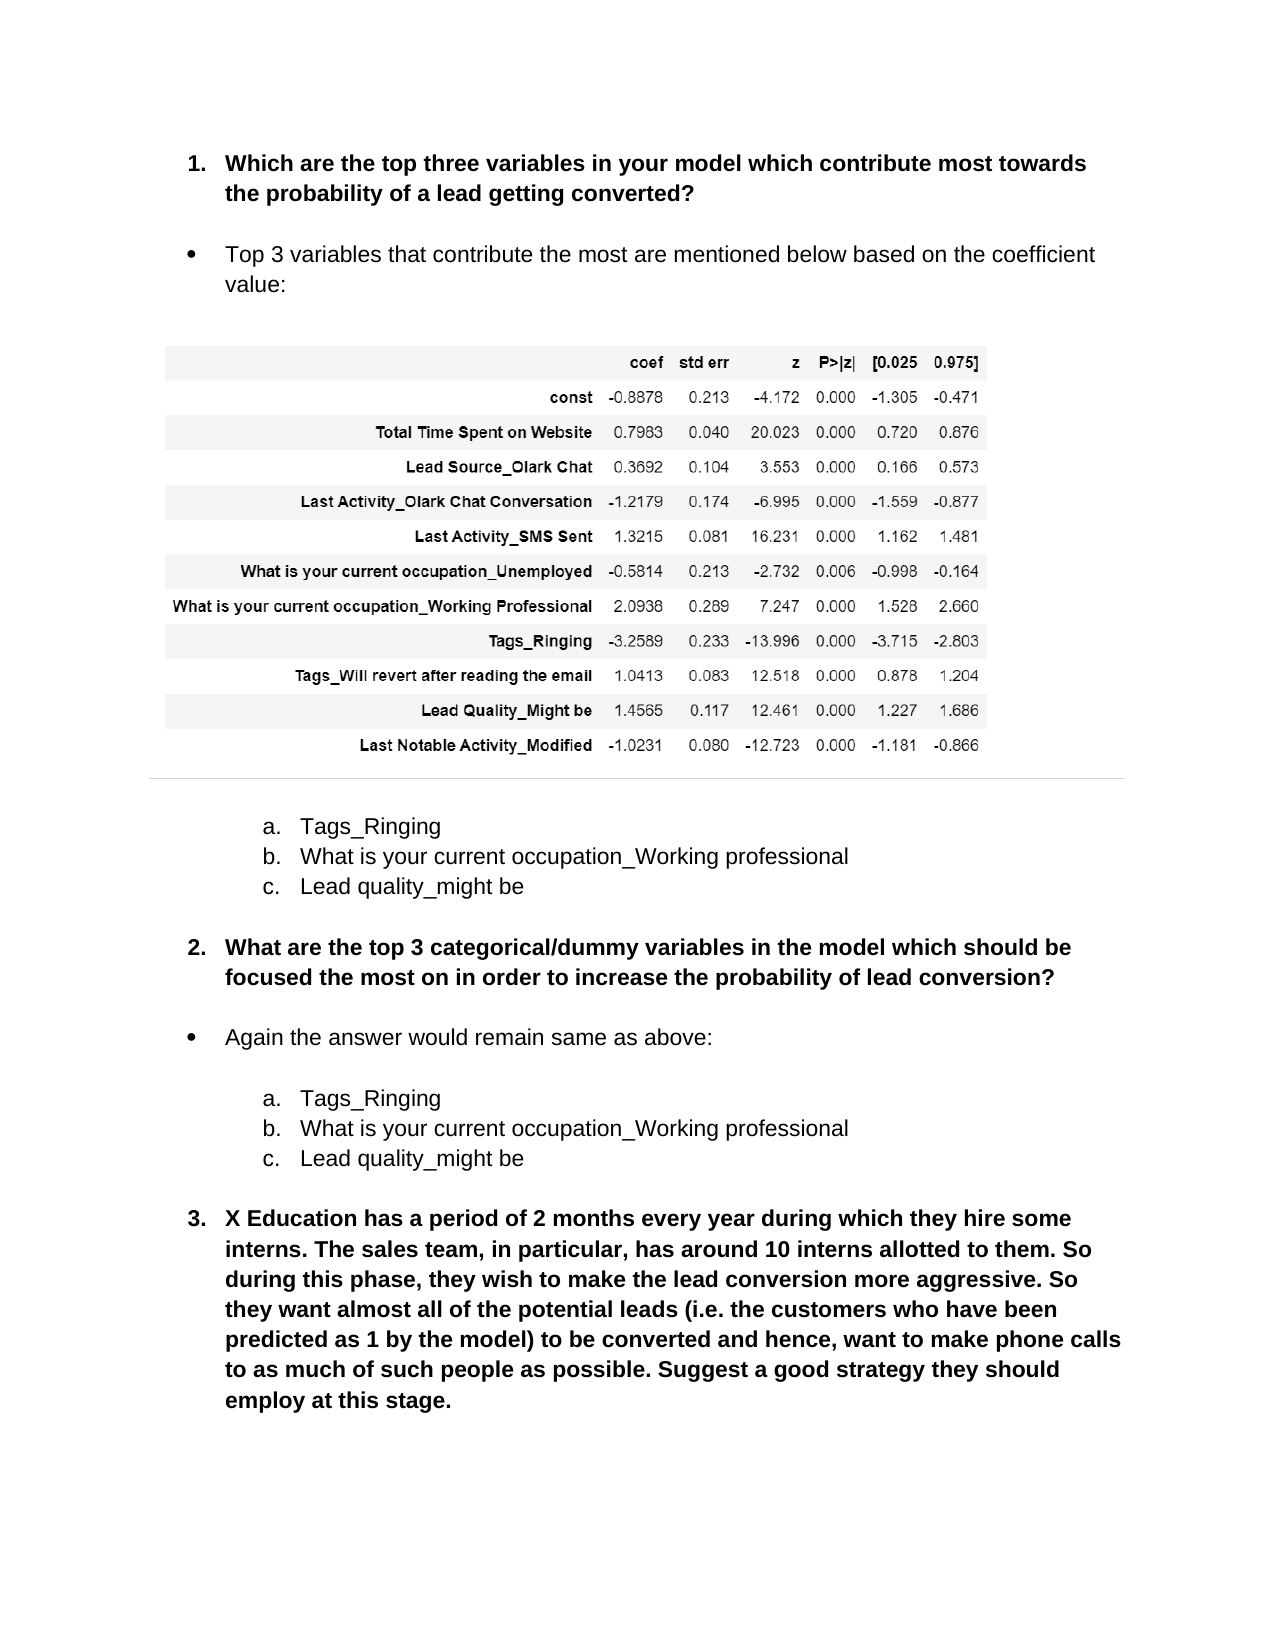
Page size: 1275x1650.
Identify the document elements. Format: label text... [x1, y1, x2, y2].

list Tags_Ringing [262, 1084, 1125, 1111]
list Lead quality_might be [262, 873, 1125, 930]
list What is your current occupation_Working professional [262, 1115, 1125, 1141]
list Tags_Ringing [262, 813, 1125, 839]
list Again the answer would remain same as above: [187, 1024, 1125, 1051]
picture [150, 331, 1125, 779]
list Lead quality_might be [262, 1145, 1125, 1171]
list Top 3 variables that contribute the most are mentioned below based on the coefficient value: [187, 241, 1125, 297]
list Which are the top three variables in your model which contribute most towards the probability of a lead getting converted? [187, 150, 1125, 207]
list What is your current occupation_Working professional [262, 843, 1125, 869]
list What are the top 3 categorical/dummy variables in the model which should be focused the most on in order to increase the probability of lead conversion? [187, 933, 1125, 990]
list X Education has a period of 2 months every year during which they hire some interns. The sales team, in particular, has around 10 interns allotted to them. So during this phase, they wish to make the lead conversion more aggressive. So they want almost all of the potential leads (i.e. the customers who have been predicted as 1 by the model) to be converted and hence, want to make phone calls to as much of such people as possible. Suggest a good strategy they should employ at this stage. [187, 1205, 1125, 1413]
